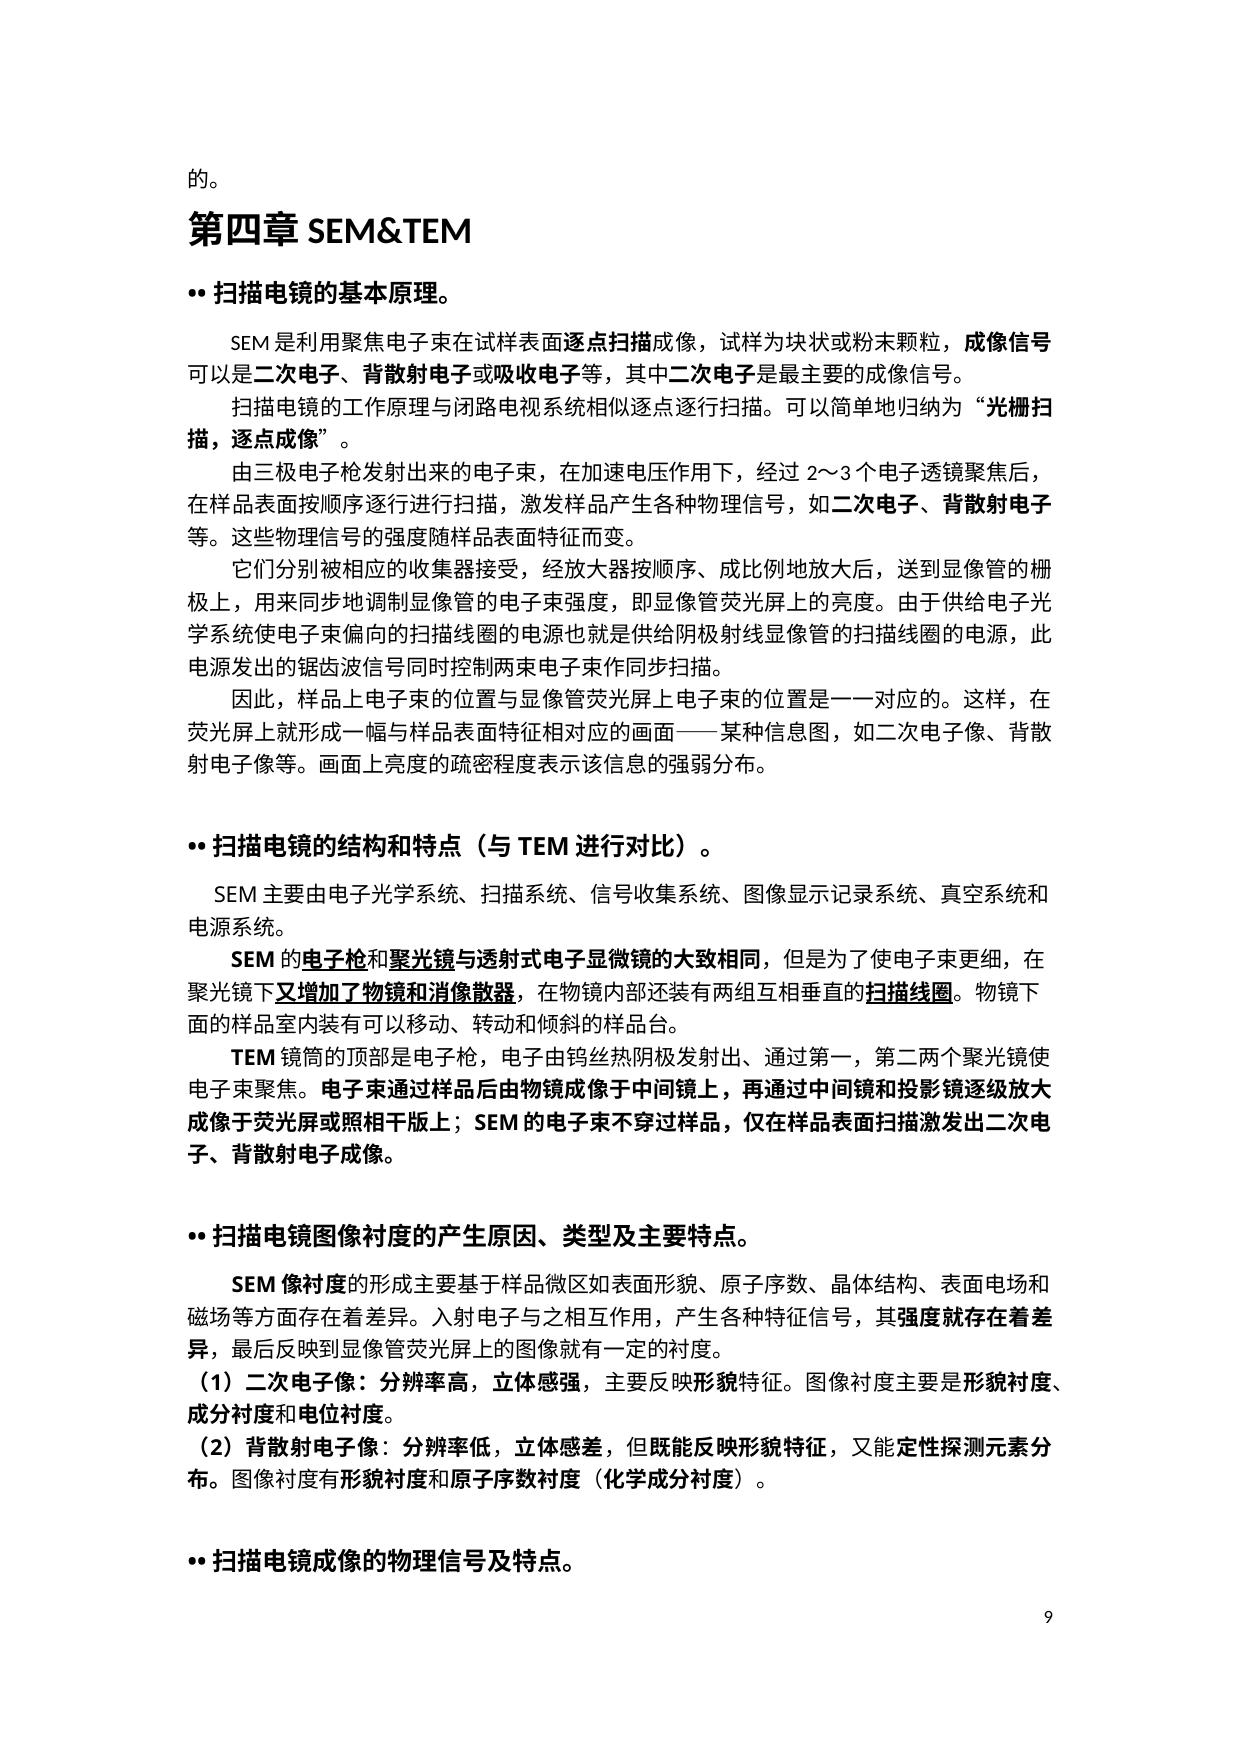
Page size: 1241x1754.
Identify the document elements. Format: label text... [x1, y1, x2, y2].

text •• 扫描电镜图像衬度的产生原因、类型及主要特点。 [187, 1202, 1053, 1267]
text 扫描电镜的工作原理与闭路电视系统相似逐点逐行扫描。可以简单地归纳为“光栅扫描，逐点成像”。 [187, 389, 1053, 454]
text （1）二次电子像：分辨率高，立体感强，主要反映形貌特征。图像衬度主要是形貌衬度、成分衬度和电位衬度。 [187, 1364, 1053, 1429]
text •• 扫描电镜的结构和特点（与TEM进行对比）。 [187, 812, 1053, 877]
text 因此，样品上电子束的位置与显像管荧光屏上电子束的位置是一一对应的。这样，在荧光屏上就形成一幅与样品表面特征相对应的画面——某种信息图，如二次电子像、背散射电子像等。画面上亮度的疏密程度表示该信息的强弱分布。 [187, 682, 1053, 779]
text 第四章SEM&TEM [187, 194, 1053, 259]
text SEM主要由电子光学系统、扫描系统、信号收集系统、图像显示记录系统、真空系统和电源系统。 [187, 877, 1053, 942]
text SEM是利用聚焦电子束在试样表面逐点扫描成像，试样为块状或粉末颗粒，成像信号可以是二次电子、背散射电子或吸收电子等，其中二次电子是最主要的成像信号。 [187, 324, 1053, 389]
text SEM像衬度的形成主要基于样品微区如表面形貌、原子序数、晶体结构、表面电场和磁场等方面存在着差异。入射电子与之相互作用，产生各种特征信号，其强度就存在着差异，最后反映到显像管荧光屏上的图像就有一定的衬度。 [187, 1267, 1053, 1364]
text TEM镜筒的顶部是电子枪，电子由钨丝热阴极发射出、通过第一，第二两个聚光镜使电子束聚焦。电子束通过样品后由物镜成像于中间镜上，再通过中间镜和投影镜逐级放大，成像于荧光屏或照相干版上；SEM的电子束不穿过样品，仅在样品表面扫描激发出二次电子、背散射电子成像。 [187, 1039, 1053, 1169]
text •• 扫描电镜成像的物理信号及特点。 [187, 1527, 1053, 1592]
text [187, 162, 1053, 194]
text SEM的电子枪和聚光镜与透射式电子显微镜的大致相同，但是为了使电子束更细，在聚光镜下又增加了物镜和消像散器，在物镜内部还装有两组互相垂直的扫描线圈。物镜下面的样品室内装有可以移动、转动和倾斜的样品台。 [187, 942, 1053, 1039]
text •• 扫描电镜的基本原理。 [187, 259, 1053, 324]
text 由三极电子枪发射出来的电子束，在加速电压作用下，经过2～3个电子透镜聚焦后，在样品表面按顺序逐行进行扫描，激发样品产生各种物理信号，如二次电子、背散射电子等。这些物理信号的强度随样品表面特征而变。 [187, 454, 1053, 552]
text 它们分别被相应的收集器接受，经放大器按顺序、成比例地放大后，送到显像管的栅极上，用来同步地调制显像管的电子束强度，即显像管荧光屏上的亮度。由于供给电子光学系统使电子束偏向的扫描线圈的电源也就是供给阴极射线显像管的扫描线圈的电源，此电源发出的锯齿波信号同时控制两束电子束作同步扫描。 [187, 552, 1053, 682]
text （2）背散射电子像：分辨率低，立体感差，但既能反映形貌特征，又能定性探测元素分布。图像衬度有形貌衬度和原子序数衬度（化学成分衬度）。 [187, 1429, 1053, 1494]
